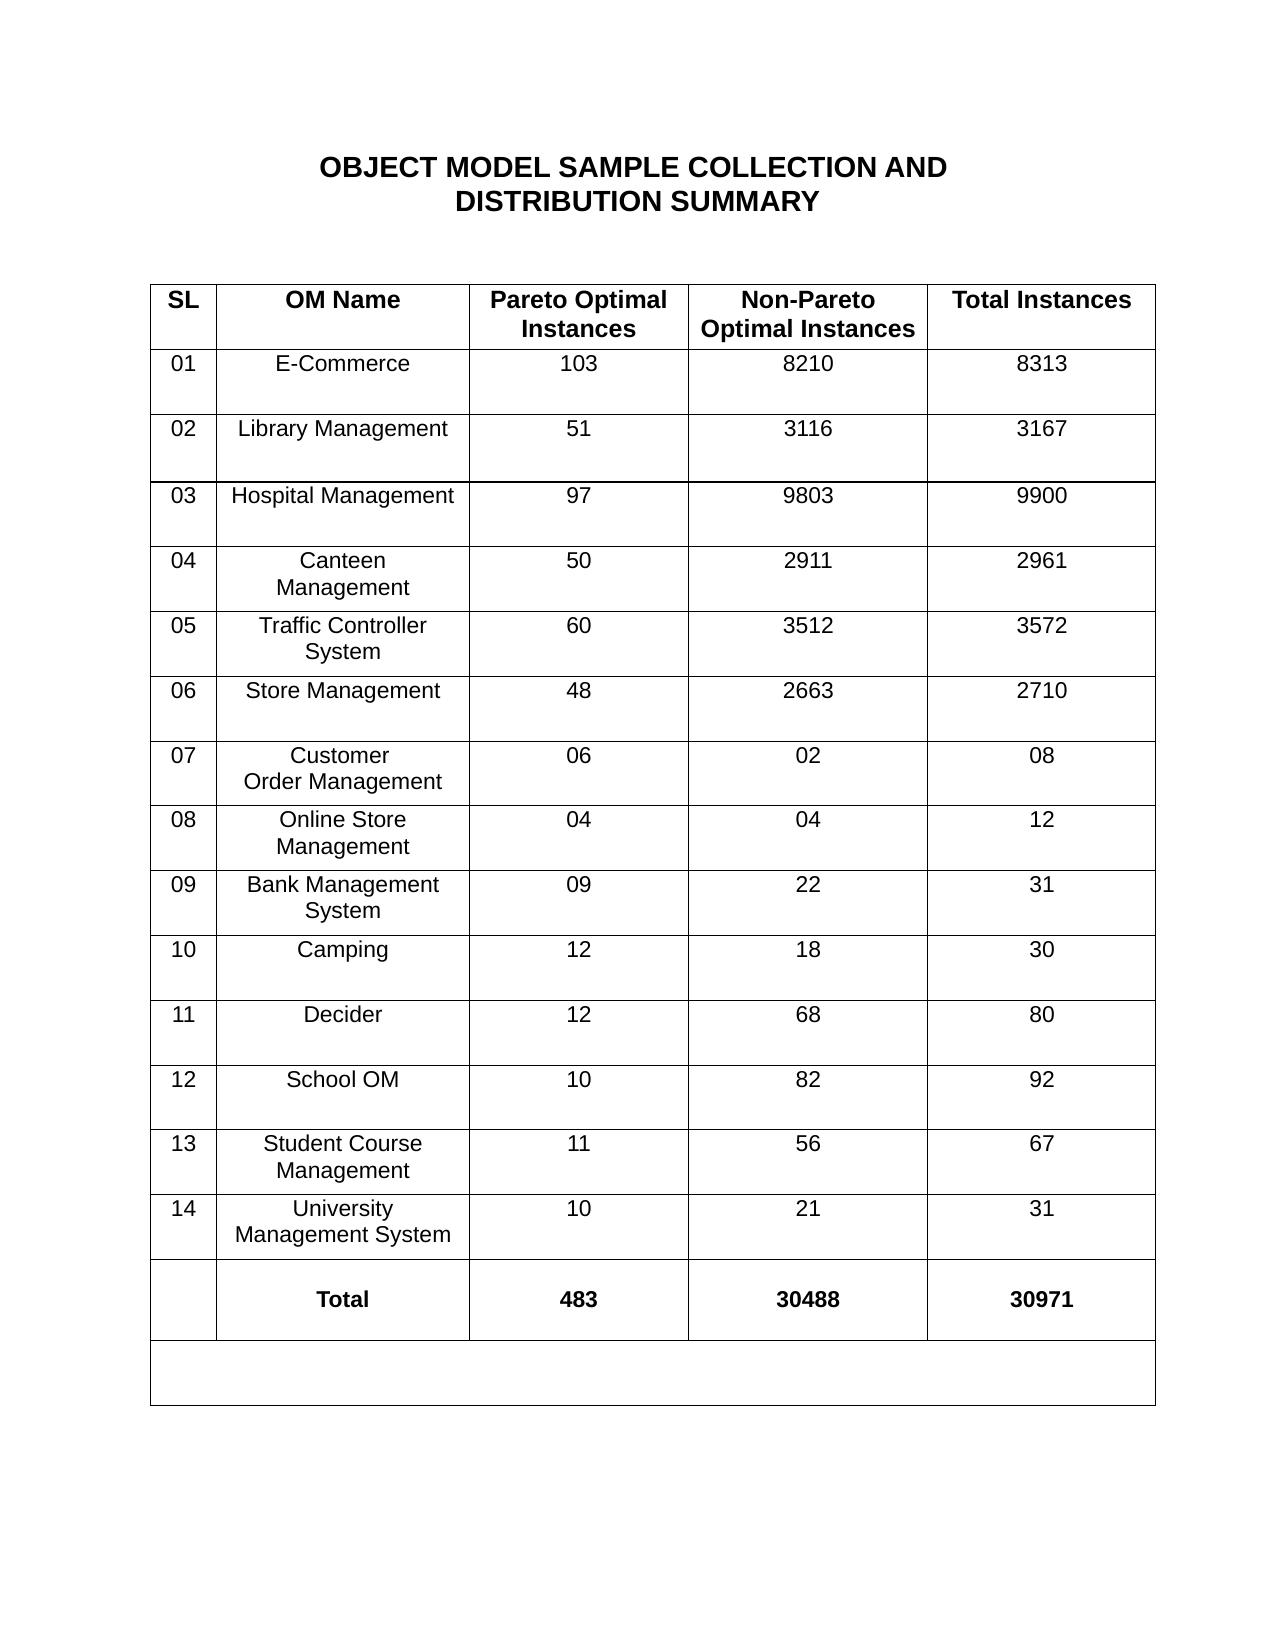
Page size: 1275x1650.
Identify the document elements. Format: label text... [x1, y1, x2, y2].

table_cell 10 [151, 936, 216, 1000]
table_header Pareto Optimal Instances [470, 285, 688, 349]
table_cell 12 [470, 936, 688, 1000]
table_cell 8313 [928, 350, 1155, 414]
table_cell 8210 [689, 350, 927, 414]
table_cell 10 [470, 1195, 688, 1259]
table_cell 06 [470, 742, 688, 805]
table_cell 08 [928, 742, 1155, 805]
table_cell 80 [928, 1001, 1155, 1064]
table_cell 09 [470, 871, 688, 935]
table_cell 3116 [689, 415, 927, 481]
table_cell 02 [689, 742, 927, 805]
table_cell 05 [151, 612, 216, 676]
table_cell Customer Order Management [217, 742, 469, 805]
table_cell Online Store Management [217, 806, 469, 870]
table_cell E-Commerce [217, 350, 469, 414]
table_cell 07 [151, 742, 216, 805]
table_cell Canteen Management [217, 547, 469, 611]
table_cell 21 [689, 1195, 927, 1259]
table_cell 30971 [928, 1260, 1155, 1340]
table_cell 04 [470, 806, 688, 870]
table_header OM Name [217, 285, 469, 349]
table_cell 11 [470, 1130, 688, 1194]
table_cell 31 [928, 1195, 1155, 1259]
table_cell 82 [689, 1066, 927, 1129]
table_cell 06 [151, 677, 216, 741]
table_cell 12 [470, 1001, 688, 1064]
table_header SL [151, 285, 216, 349]
table_cell Decider [217, 1001, 469, 1064]
table_cell 48 [470, 677, 688, 741]
table_cell 97 [470, 483, 688, 546]
table_cell 14 [151, 1195, 216, 1259]
table_cell 11 [151, 1001, 216, 1064]
table_cell 30488 [689, 1260, 927, 1340]
table_cell 3572 [928, 612, 1155, 676]
table_cell 18 [689, 936, 927, 1000]
table_cell 3167 [928, 415, 1155, 481]
table_cell 01 [151, 350, 216, 414]
table_cell 67 [928, 1130, 1155, 1194]
table_header Total Instances [928, 285, 1155, 349]
table_cell 3512 [689, 612, 927, 676]
table_cell 03 [151, 483, 216, 546]
table_cell 09 [151, 871, 216, 935]
table_cell 60 [470, 612, 688, 676]
table_cell 9900 [928, 483, 1155, 546]
table_cell 22 [689, 871, 927, 935]
table_cell 50 [470, 547, 688, 611]
table_cell 30 [928, 936, 1155, 1000]
table_cell 483 [470, 1260, 688, 1340]
table_cell Hospital Management [217, 483, 469, 546]
table_cell 13 [151, 1130, 216, 1194]
table_cell Student Course Management [217, 1130, 469, 1194]
table_cell 2710 [928, 677, 1155, 741]
table_cell 08 [151, 806, 216, 870]
table_cell Total [217, 1260, 469, 1340]
table_cell 103 [470, 350, 688, 414]
table_cell 04 [151, 547, 216, 611]
table_cell 2663 [689, 677, 927, 741]
table_cell 10 [470, 1066, 688, 1129]
table_cell University Management System [217, 1195, 469, 1259]
table_cell 2911 [689, 547, 927, 611]
table_cell 04 [689, 806, 927, 870]
text OBJECT MODEL SAMPLE COLLECTION AND DISTRIBUTION SUMMARY [150, 150, 1125, 217]
table_cell 9803 [689, 483, 927, 546]
table_cell 12 [928, 806, 1155, 870]
table_cell 02 [151, 415, 216, 481]
table_cell [151, 1341, 1155, 1404]
table_header Non-Pareto Optimal Instances [689, 285, 927, 349]
table_cell 56 [689, 1130, 927, 1194]
table_cell Bank Management System [217, 871, 469, 935]
table_cell 92 [928, 1066, 1155, 1129]
table_cell Traffic Controller System [217, 612, 469, 676]
table_cell Library Management [217, 415, 469, 481]
table_cell 51 [470, 415, 688, 481]
table_cell Store Management [217, 677, 469, 741]
table_cell 68 [689, 1001, 927, 1064]
table_cell 31 [928, 871, 1155, 935]
table_cell 2961 [928, 547, 1155, 611]
table_cell School OM [217, 1066, 469, 1129]
table_cell [151, 1260, 216, 1340]
table_cell 12 [151, 1066, 216, 1129]
table_cell Camping [217, 936, 469, 1000]
